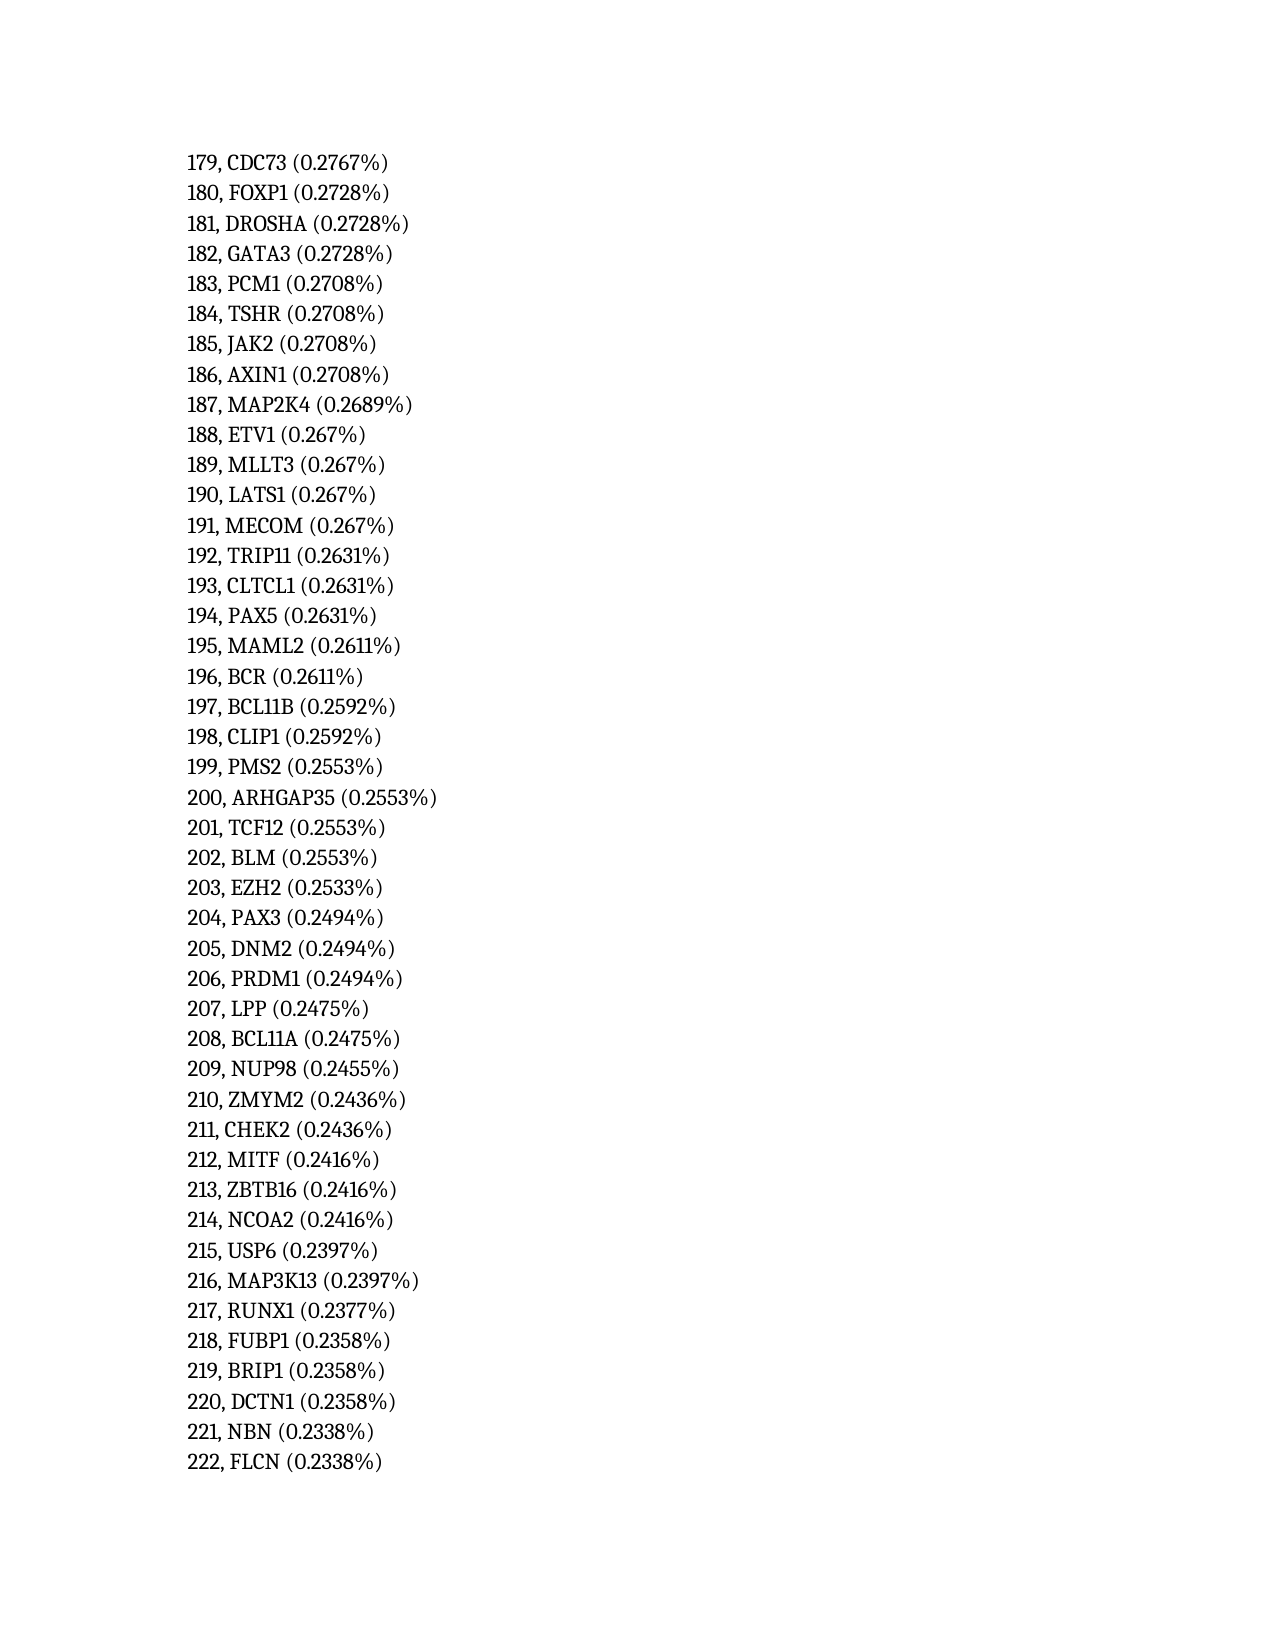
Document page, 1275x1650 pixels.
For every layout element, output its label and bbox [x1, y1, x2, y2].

text [187, 150, 1087, 1475]
